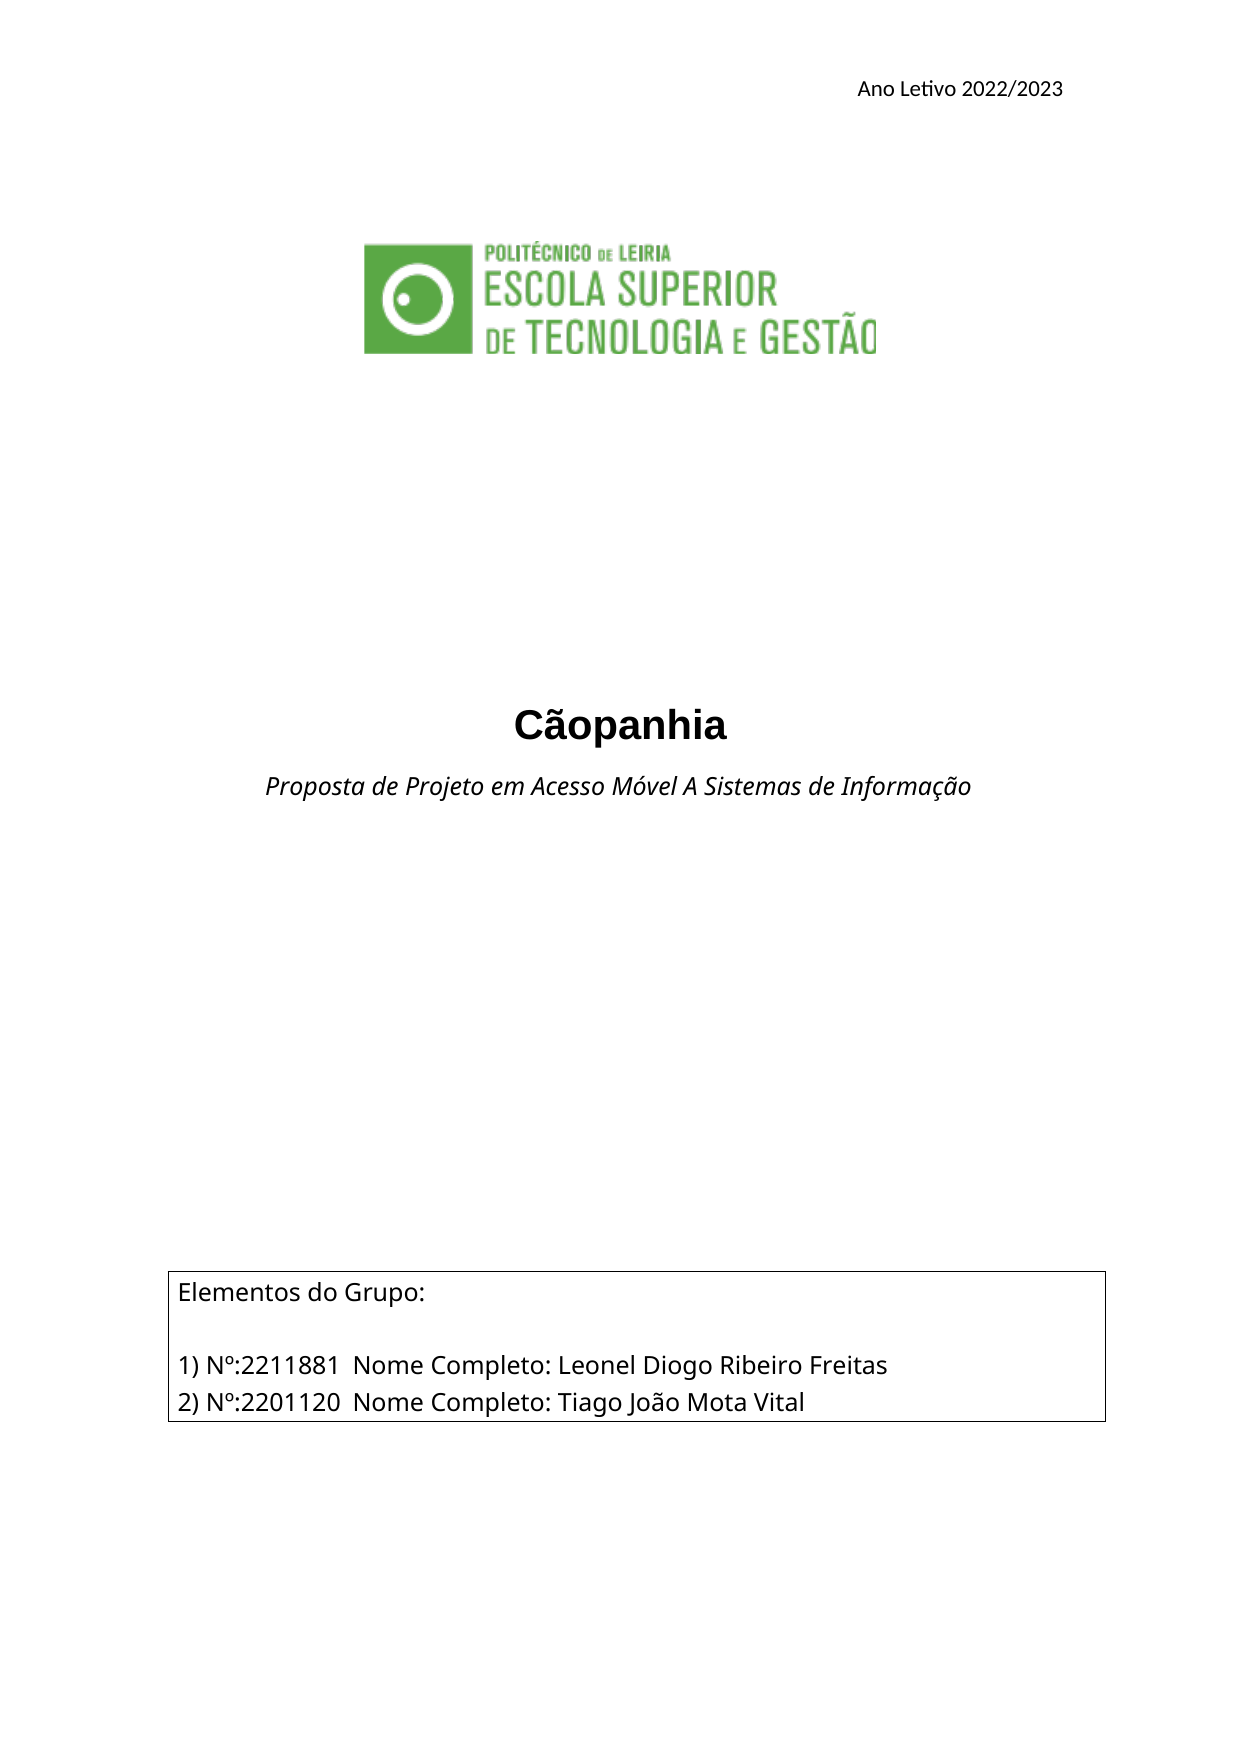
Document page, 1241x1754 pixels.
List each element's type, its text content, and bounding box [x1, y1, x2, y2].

subtitle Proposta de Projeto em Acesso Móvel A Sistemas de Informação [177, 768, 1063, 803]
text Cãopanhia [177, 700, 1063, 748]
text 2) Nº:2201120 Nome Completo: Tiago João Mota Vital [169, 1382, 1105, 1421]
text Elementos do Grupo: [169, 1272, 1105, 1308]
text 1) Nº:2211881 Nome Completo: Leonel Diogo Ribeiro Freitas [169, 1345, 1105, 1382]
